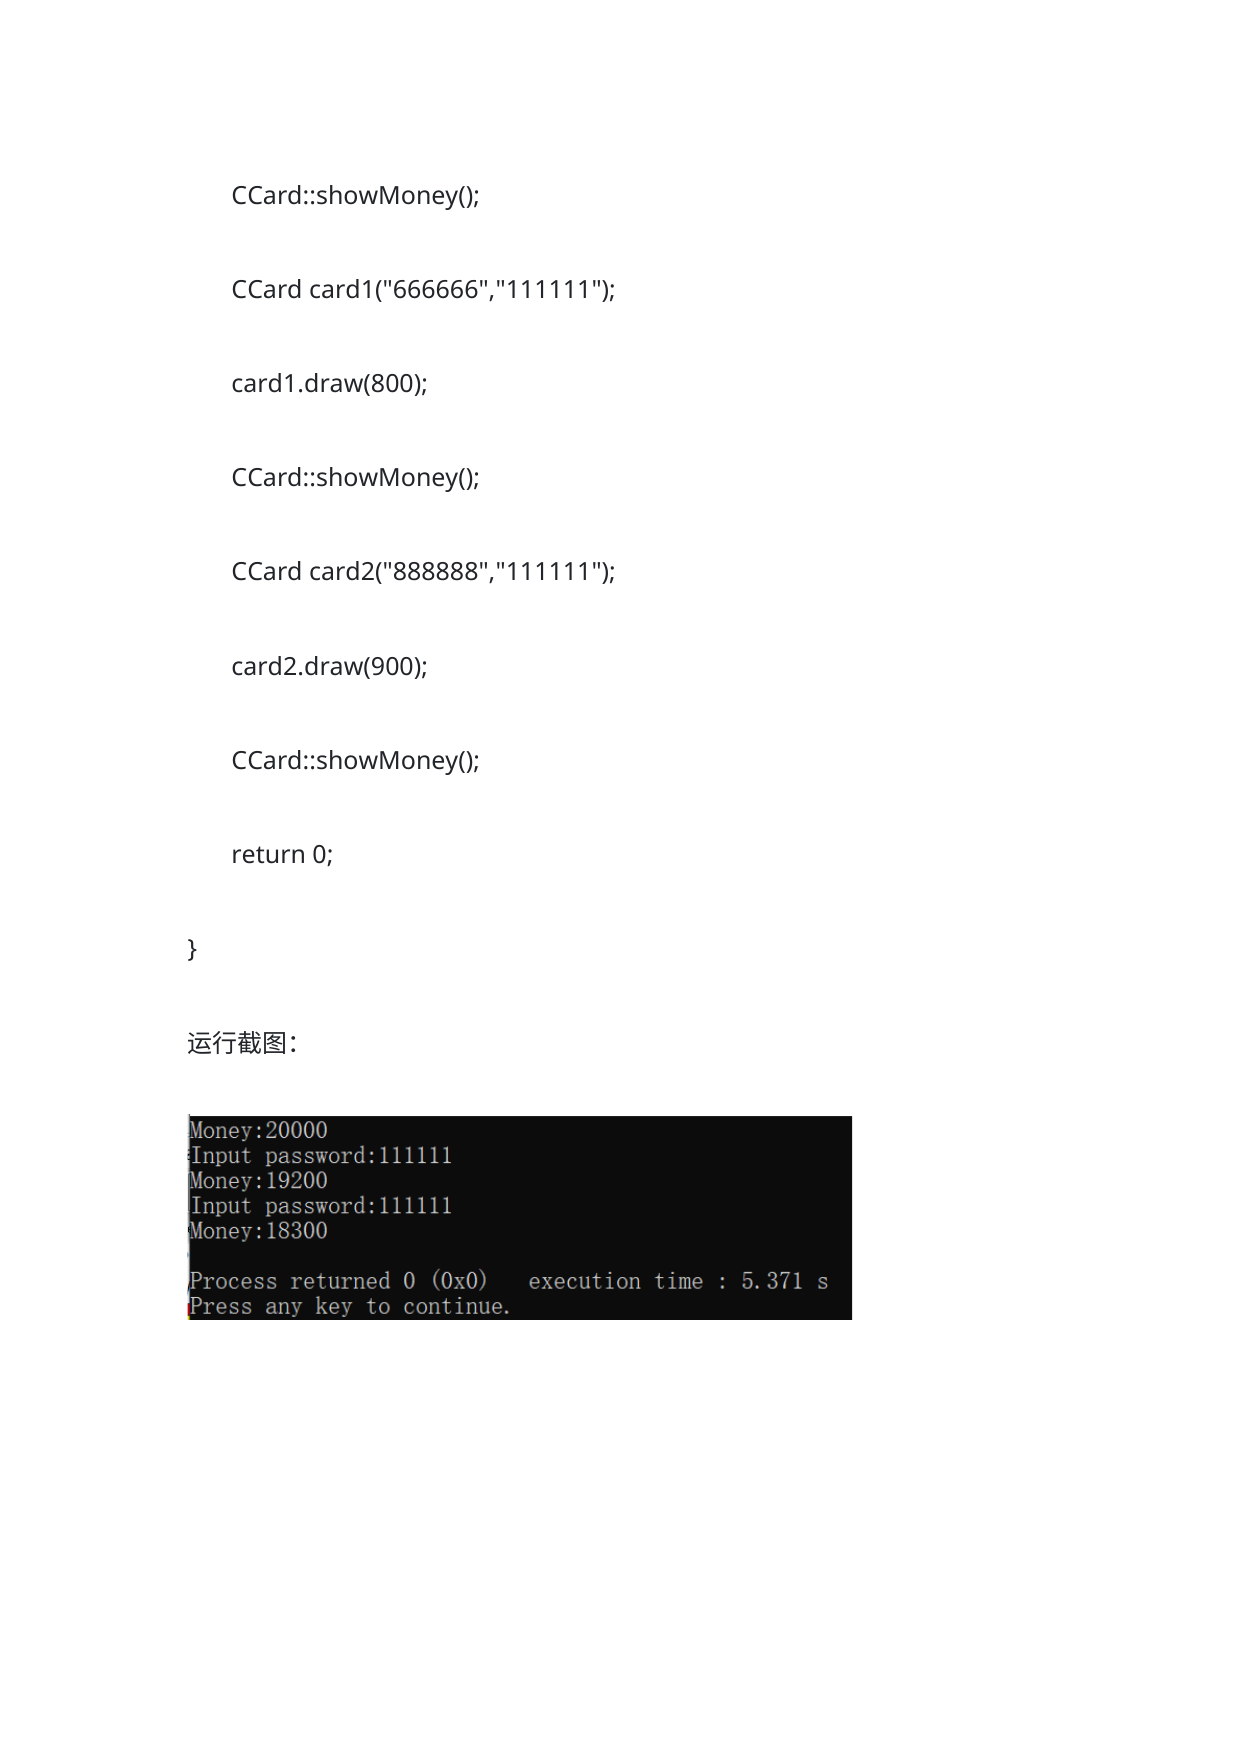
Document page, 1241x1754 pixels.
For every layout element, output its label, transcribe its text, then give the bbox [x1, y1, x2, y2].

text CCard card2("888888","111111"); [187, 539, 1053, 604]
text 运行截图： [187, 1009, 1053, 1074]
text card2.draw(900); [187, 633, 1053, 698]
text return 0; [187, 821, 1053, 886]
text CCard card1("666666","111111"); [187, 256, 1053, 321]
text card1.draw(800); [187, 350, 1053, 415]
text CCard::showMoney(); [187, 444, 1053, 509]
text CCard::showMoney(); [187, 162, 1053, 227]
picture [187, 1114, 853, 1320]
text } [187, 915, 1053, 980]
text CCard::showMoney(); [187, 727, 1053, 792]
